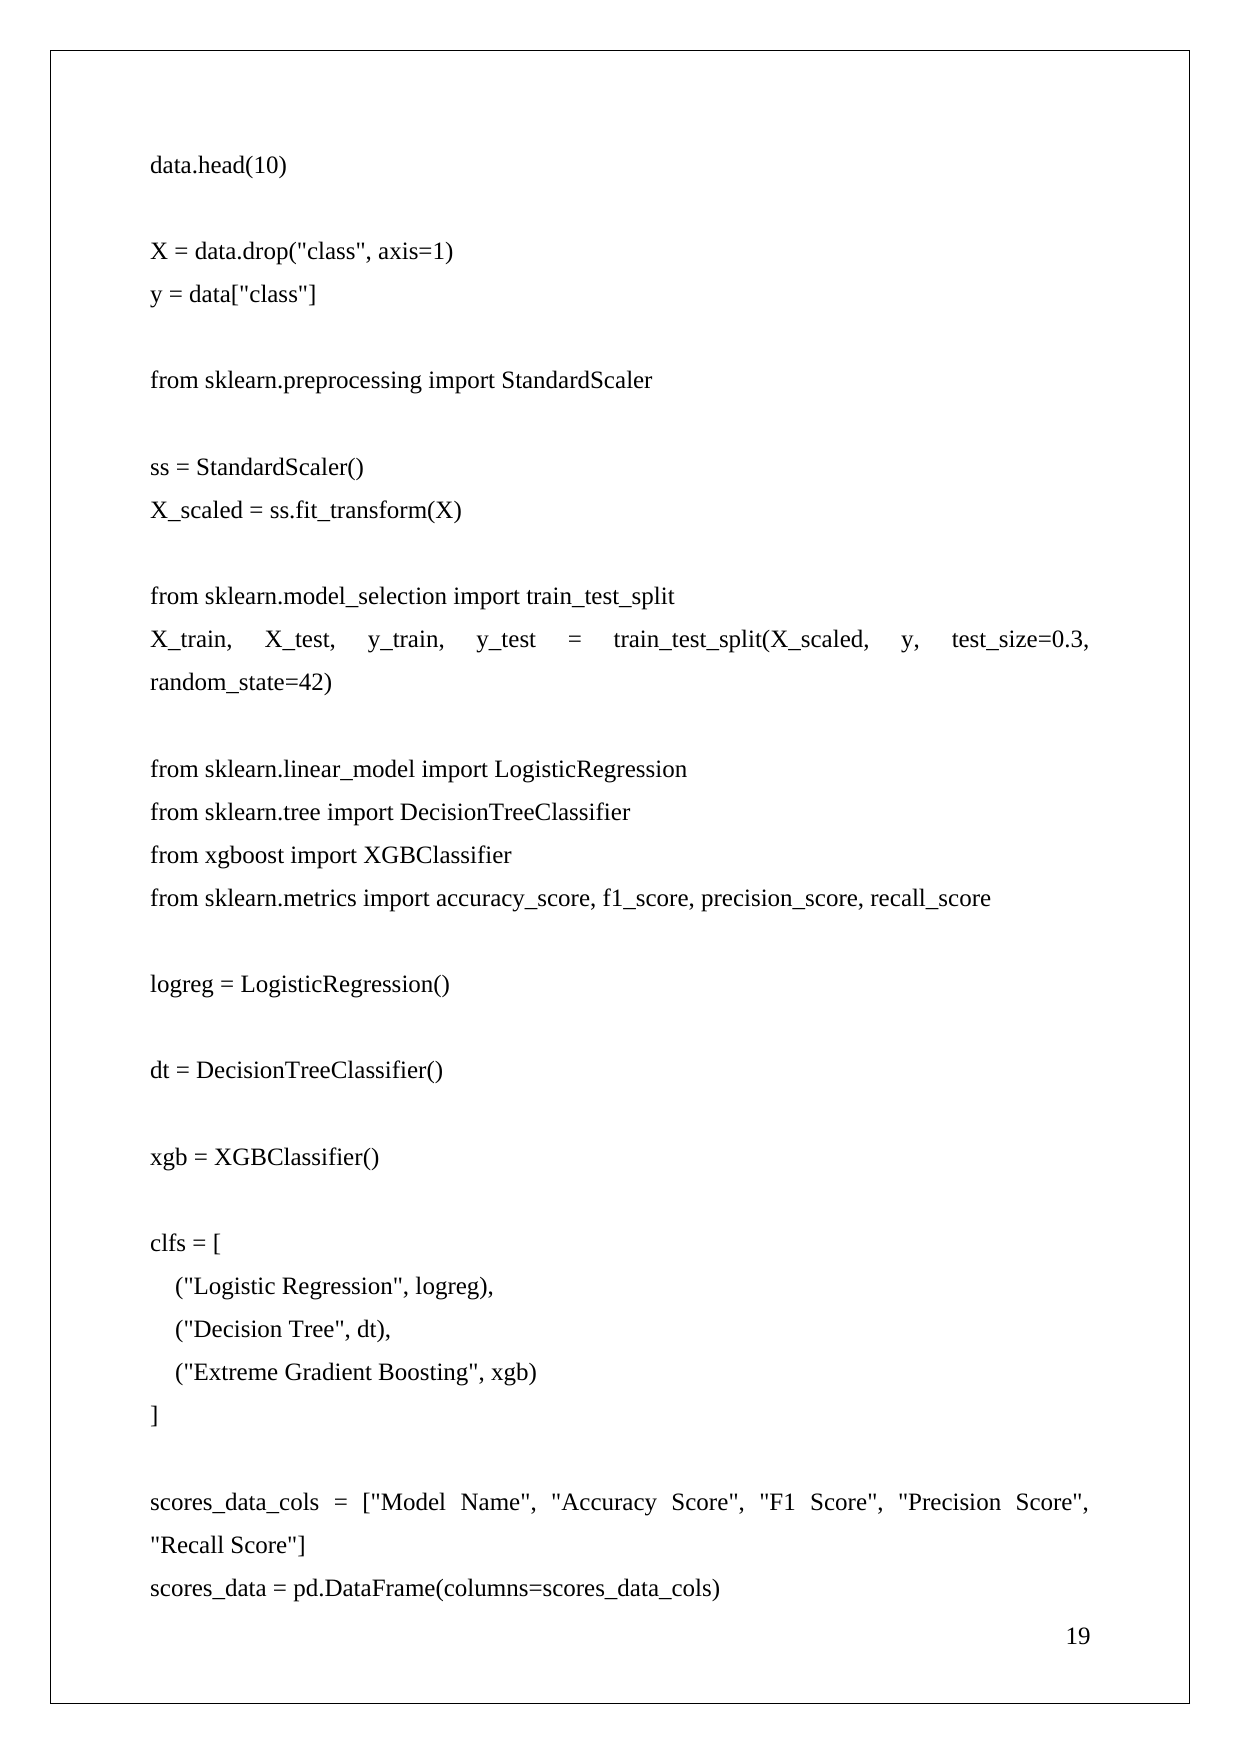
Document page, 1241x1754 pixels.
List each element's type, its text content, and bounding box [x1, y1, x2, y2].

text from sklearn.model_selection import train_test_split [150, 581, 1090, 610]
text X = data.drop("class", axis=1) [150, 236, 1090, 265]
text from sklearn.tree import DecisionTreeClassifier [150, 797, 1090, 826]
text scores_data_cols = ["Model Name", "Accuracy Score", "F1 Score", "Precision Score", "Recall Score"] [150, 1487, 1090, 1559]
text logreg = LogisticRegression() [150, 969, 1090, 998]
text from sklearn.linear_model import LogisticRegression [150, 754, 1090, 782]
text ] [150, 1401, 1090, 1429]
text scores_data = pd.DataFrame(columns=scores_data_cols) [150, 1573, 1090, 1602]
text from sklearn.metrics import accuracy_score, f1_score, precision_score, recall_score [150, 883, 1090, 912]
text clfs = [ [150, 1228, 1090, 1257]
text y = data["class"] [150, 279, 1090, 308]
text X_train, X_test, y_train, y_test = train_test_split(X_scaled, y, test_size=0.3, random_state=42) [150, 624, 1090, 696]
text xgb = XGBClassifier() [150, 1142, 1090, 1171]
text X_scaled = ss.fit_transform(X) [150, 495, 1090, 524]
text ("Extreme Gradient Boosting", xgb) [150, 1357, 1090, 1386]
text dt = DecisionTreeClassifier() [150, 1056, 1090, 1084]
text ("Decision Tree", dt), [150, 1314, 1090, 1343]
text from xgboost import XGBClassifier [150, 840, 1090, 869]
text ("Logistic Regression", logreg), [150, 1271, 1090, 1300]
text ss = StandardScaler() [150, 452, 1090, 481]
text data.head(10) [150, 150, 1090, 179]
text from sklearn.preprocessing import StandardScaler [150, 366, 1090, 394]
